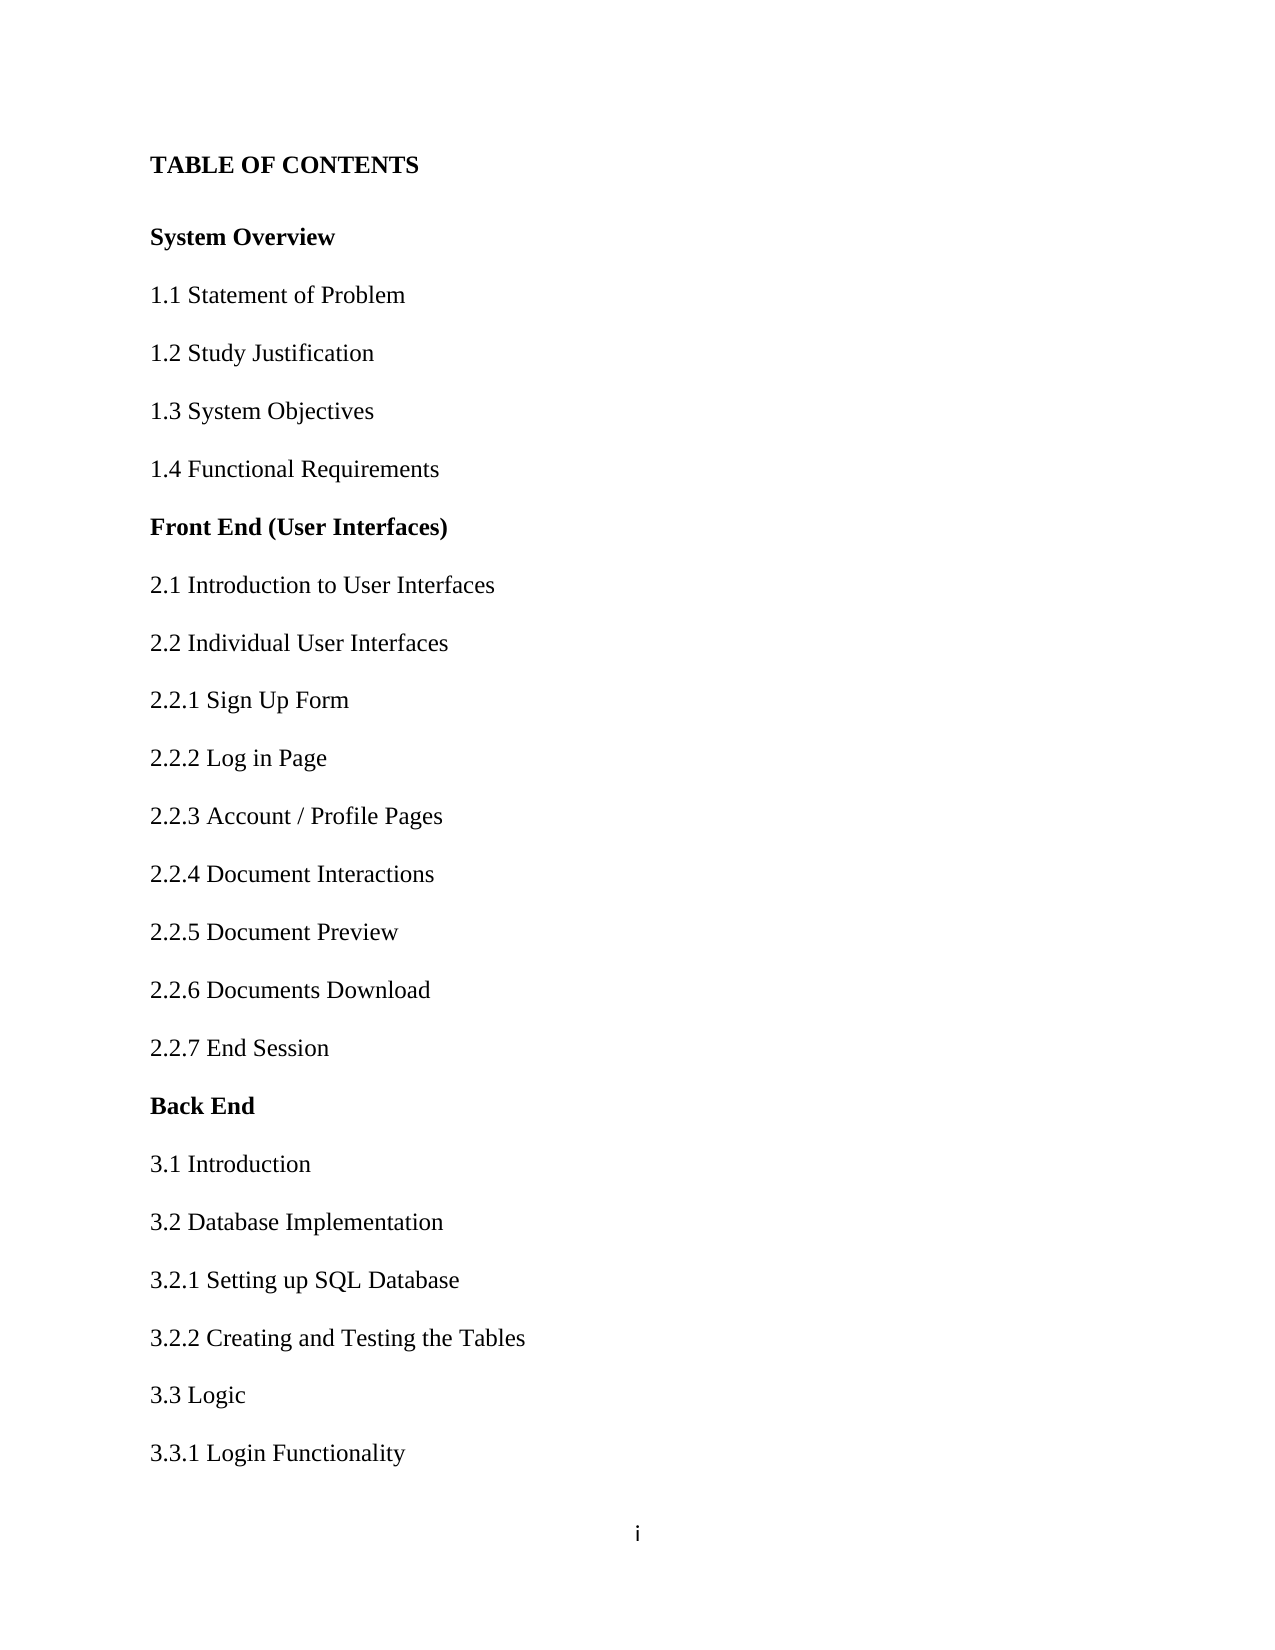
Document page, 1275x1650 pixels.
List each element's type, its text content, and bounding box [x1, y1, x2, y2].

text 1.3 System Objectives [150, 396, 1125, 425]
text 3.3.1 Login Functionality [150, 1438, 1125, 1467]
text 3.1 Introduction [150, 1149, 1125, 1178]
text 3.2 Database Implementation [150, 1207, 1125, 1236]
text 2.2.5 Document Preview [150, 917, 1125, 946]
text System Overview [150, 222, 1125, 251]
text 2.1 Introduction to User Interfaces [150, 570, 1125, 598]
text 2.2.6 Documents Download [150, 975, 1125, 1004]
text 2.2.7 End Session [150, 1033, 1125, 1062]
text 1.2 Study Justification [150, 338, 1125, 367]
text 2.2.3 Account / Profile Pages [150, 801, 1125, 830]
text 1.4 Functional Requirements [150, 454, 1125, 483]
text 1.1 Statement of Problem [150, 280, 1125, 309]
text TABLE OF CONTENTS [150, 150, 1125, 179]
text Front End (User Interfaces) [150, 512, 1125, 541]
text 3.2.2 Creating and Testing the Tables [150, 1323, 1125, 1351]
text 3.2.1 Setting up SQL Database [150, 1265, 1125, 1293]
text 2.2.4 Document Interactions [150, 859, 1125, 888]
text Back End [150, 1091, 1125, 1120]
text 2.2.1 Sign Up Form [150, 686, 1125, 714]
text 2.2 Individual User Interfaces [150, 628, 1125, 656]
text 2.2.2 Log in Page [150, 743, 1125, 772]
text 3.3 Logic [150, 1381, 1125, 1409]
